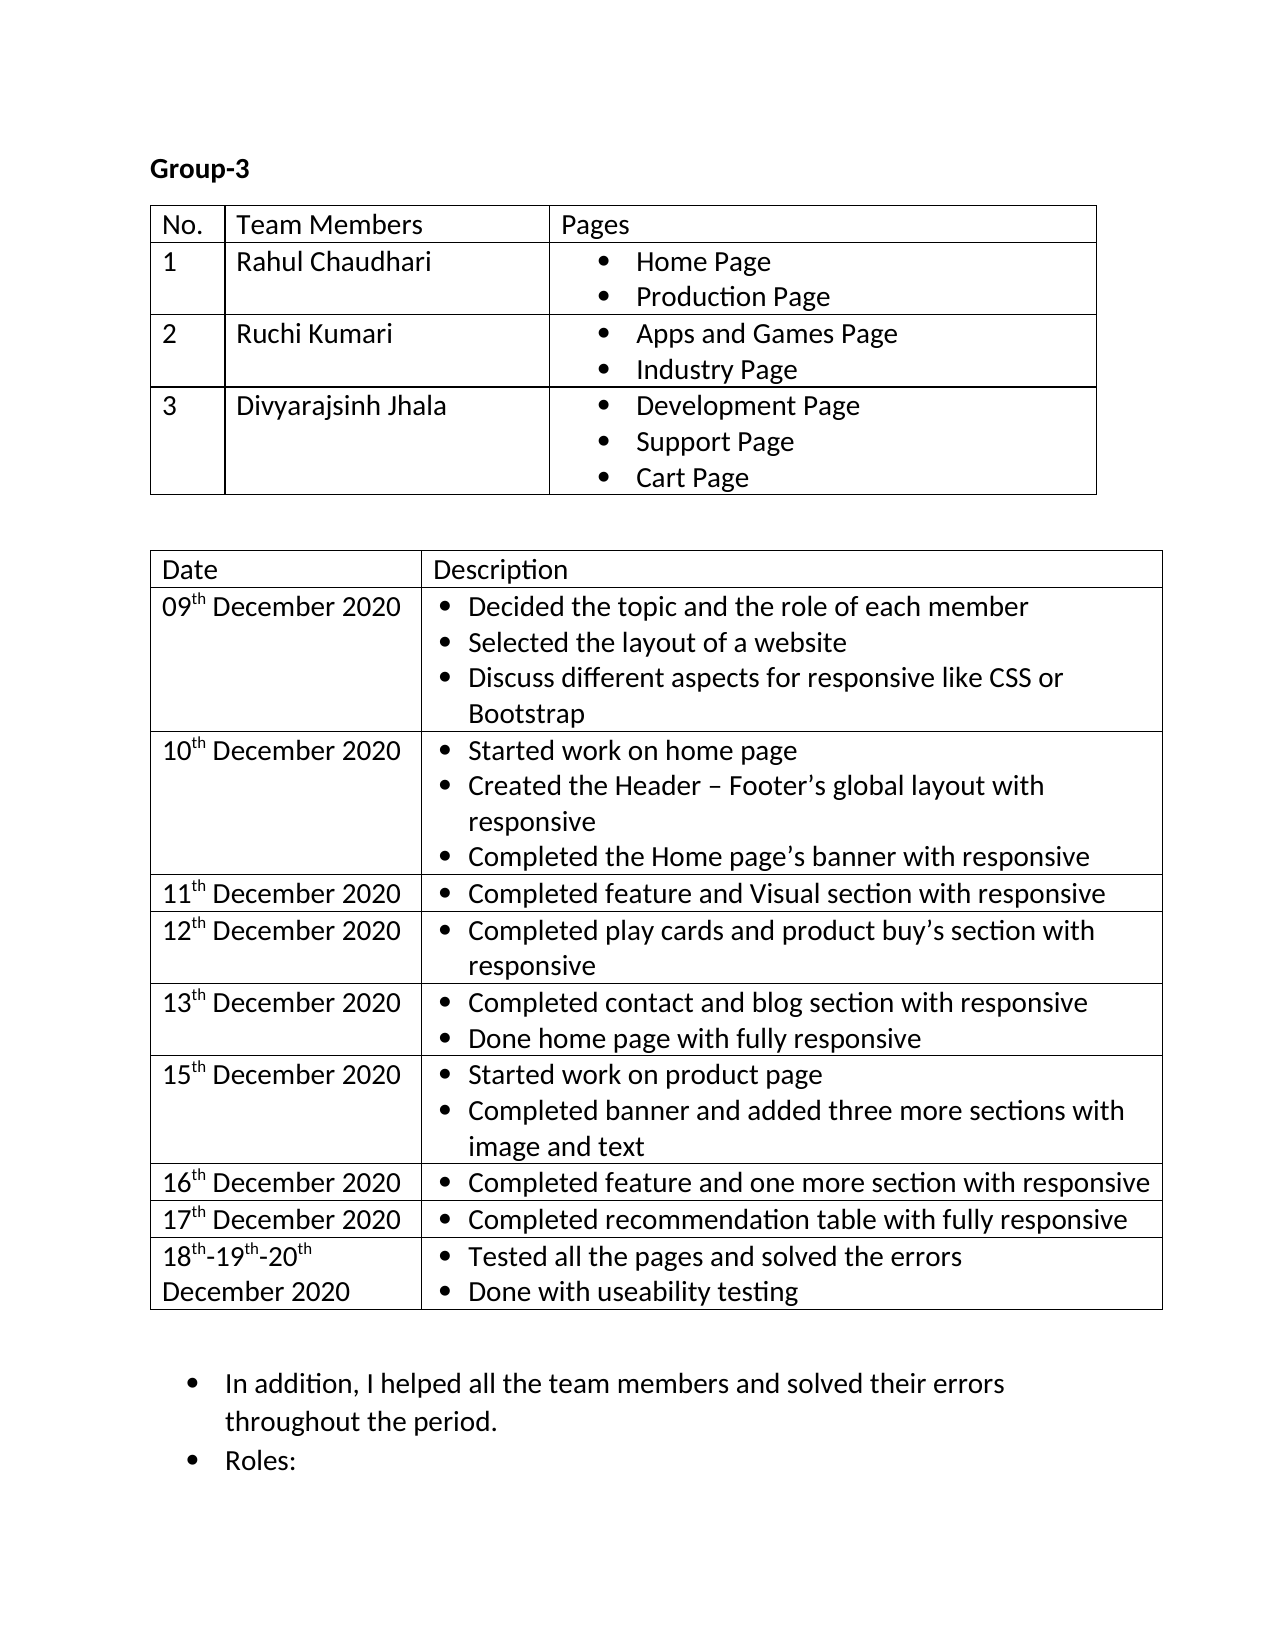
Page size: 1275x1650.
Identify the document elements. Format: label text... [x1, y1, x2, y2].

table_cell Development Page Support Page Cart Page [550, 388, 1096, 494]
table_cell 16th December 2020 [151, 1164, 421, 1200]
table_cell Decided the topic and the role of each member Selected the layout of a website Discuss different aspects for responsive like CSS or Bootstrap [422, 588, 1162, 731]
table_cell Apps and Games Page Industry Page [550, 315, 1096, 386]
list In addition, I helped all the team members and solved their errors throughout the period. [187, 1365, 1125, 1439]
table_cell 17th December 2020 [151, 1201, 421, 1237]
table_cell Ruchi Kumari [226, 315, 549, 386]
table_cell 1 [151, 243, 224, 314]
table_header No. [151, 206, 224, 242]
table_cell Completed recommendation table with fully responsive [422, 1201, 1162, 1237]
table_cell 09th December 2020 [151, 588, 421, 731]
table_cell Completed feature and Visual section with responsive [422, 875, 1162, 911]
table_cell Started work on home page Created the Header – Footer’s global layout with responsive Completed the Home page’s banner with responsive [422, 732, 1162, 874]
table_cell 10th December 2020 [151, 732, 421, 874]
table_header Team Members [226, 206, 549, 242]
table_header Date [151, 551, 421, 587]
table_cell 11th December 2020 [151, 875, 421, 911]
table_cell Home Page Production Page [550, 243, 1096, 314]
table_cell Rahul Chaudhari [226, 243, 549, 314]
text Group-3 [150, 150, 1125, 186]
table_header Pages [550, 206, 1096, 242]
table_cell Completed feature and one more section with responsive [422, 1164, 1162, 1200]
table_cell 18th-19th-20th December 2020 [151, 1238, 421, 1309]
table_cell Completed play cards and product buy’s section with responsive [422, 912, 1162, 983]
table_cell Tested all the pages and solved the errors Done with useability testing [422, 1238, 1162, 1309]
table_cell Divyarajsinh Jhala [226, 388, 549, 494]
list Roles: [187, 1442, 1125, 1478]
table_cell Started work on product page Completed banner and added three more sections with image and text [422, 1056, 1162, 1163]
table_cell 2 [151, 315, 224, 386]
table_cell 15th December 2020 [151, 1056, 421, 1163]
table_cell Completed contact and blog section with responsive Done home page with fully responsive [422, 984, 1162, 1055]
table_header Description [422, 551, 1162, 587]
table_cell 12th December 2020 [151, 912, 421, 983]
table_cell 3 [151, 388, 224, 494]
table_cell 13th December 2020 [151, 984, 421, 1055]
